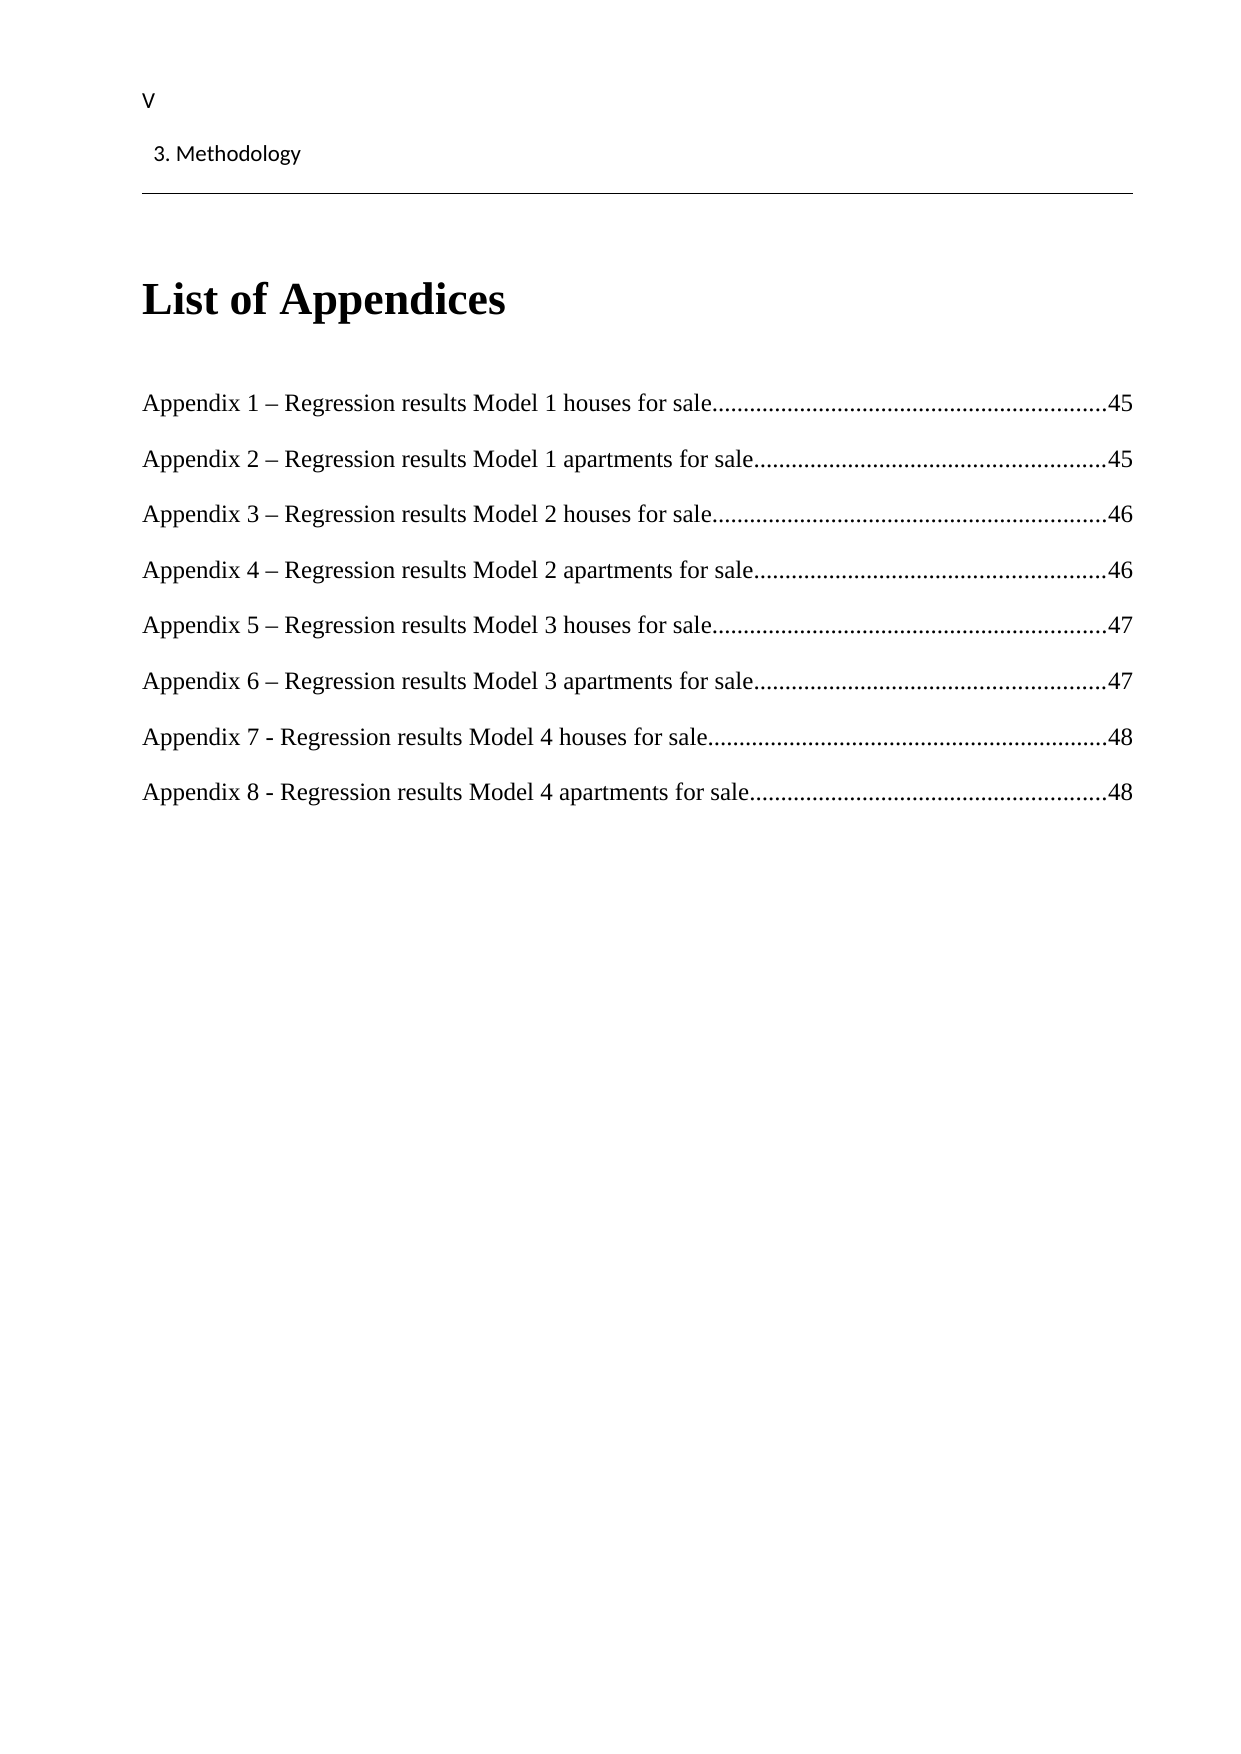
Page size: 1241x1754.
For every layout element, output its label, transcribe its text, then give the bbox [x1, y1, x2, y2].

text Appendix 3 – Regression results Model 2 houses for sale 46 [142, 499, 1134, 528]
text Appendix 5 – Regression results Model 3 houses for sale 47 [142, 611, 1134, 639]
text Appendix 7 - Regression results Model 4 houses for sale 48 [142, 722, 1134, 751]
text Appendix 2 – Regression results Model 1 apartments for sale 45 [142, 444, 1134, 472]
text Appendix 4 – Regression results Model 2 apartments for sale 46 [142, 555, 1134, 584]
text Appendix 1 – Regression results Model 1 houses for sale 45 [142, 388, 1134, 417]
text Appendix 8 - Regression results Model 4 apartments for sale 48 [142, 777, 1134, 806]
text Appendix 6 – Regression results Model 3 apartments for sale 47 [142, 666, 1134, 695]
subtitle List of Appendices [142, 271, 1134, 324]
